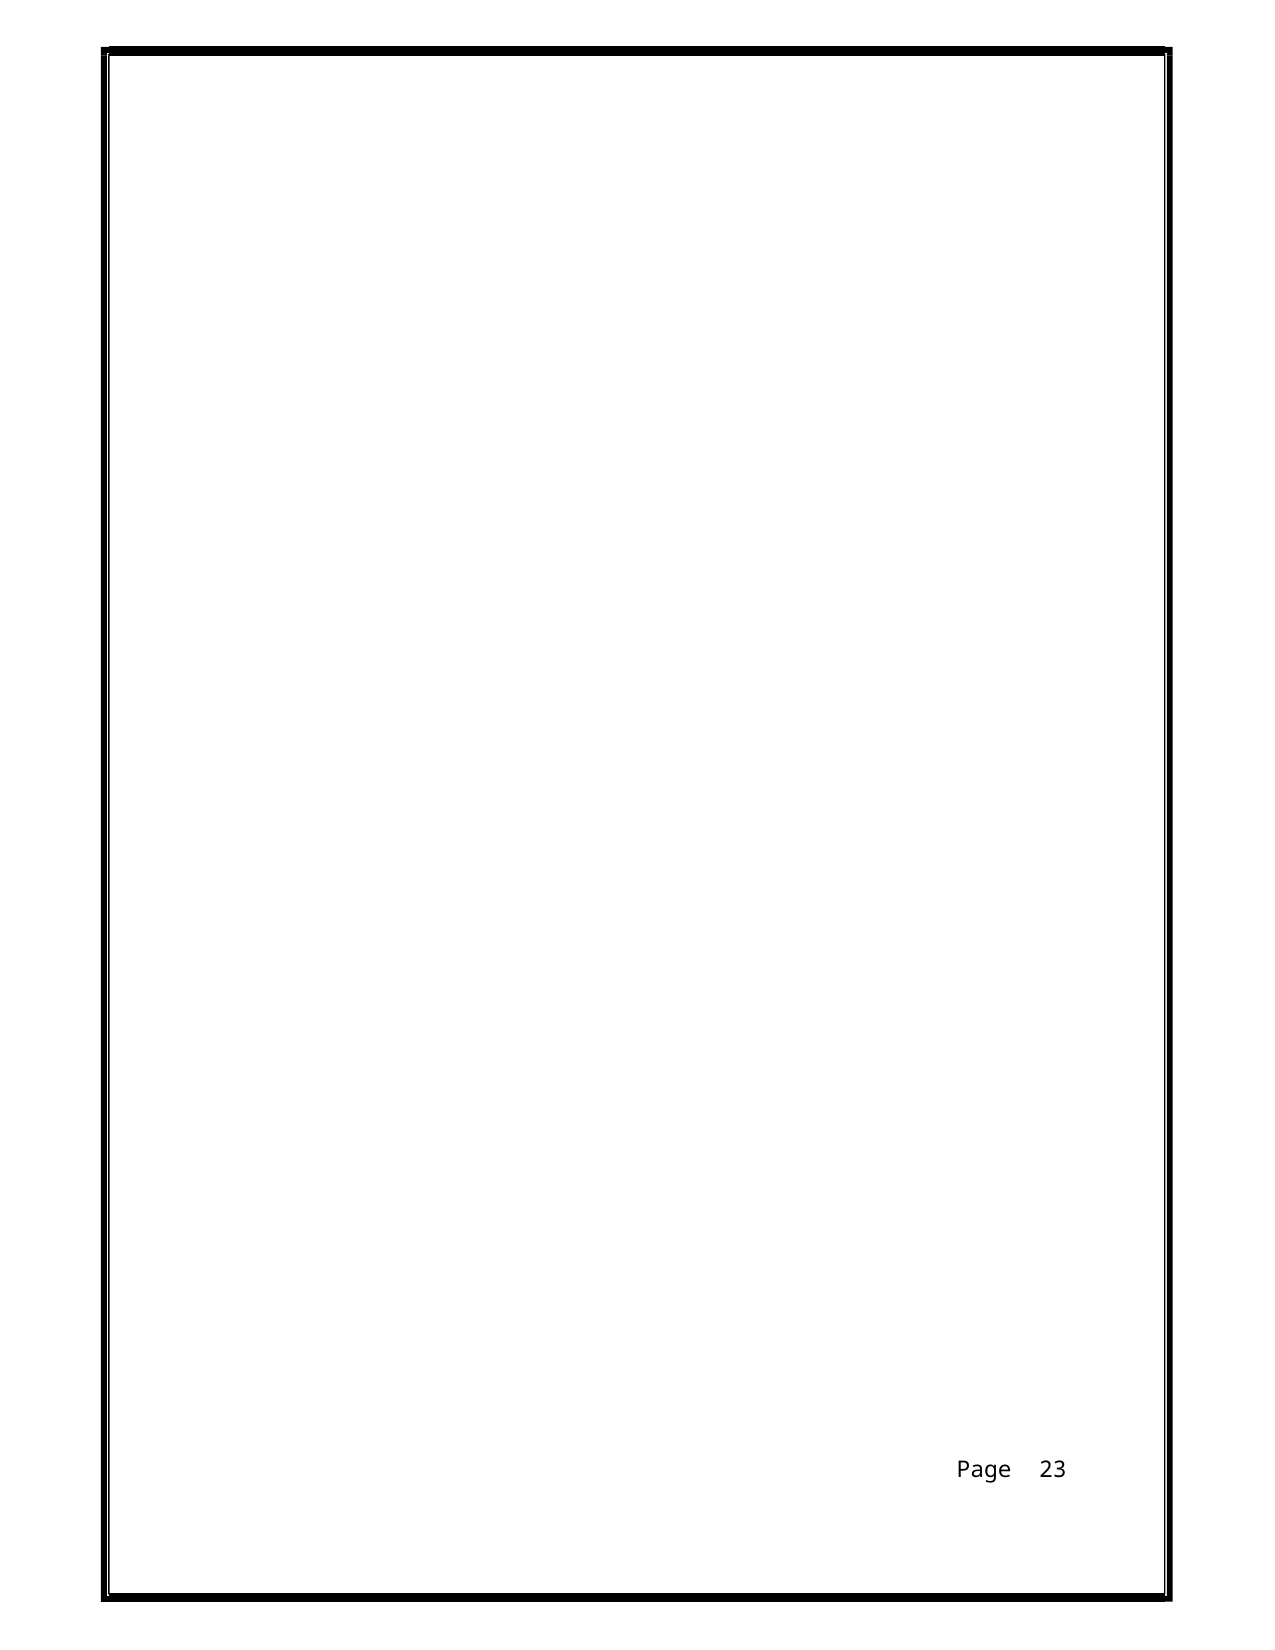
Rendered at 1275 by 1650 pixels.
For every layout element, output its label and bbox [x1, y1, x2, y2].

picture [109, 1593, 1164, 1602]
picture [109, 46, 1165, 56]
